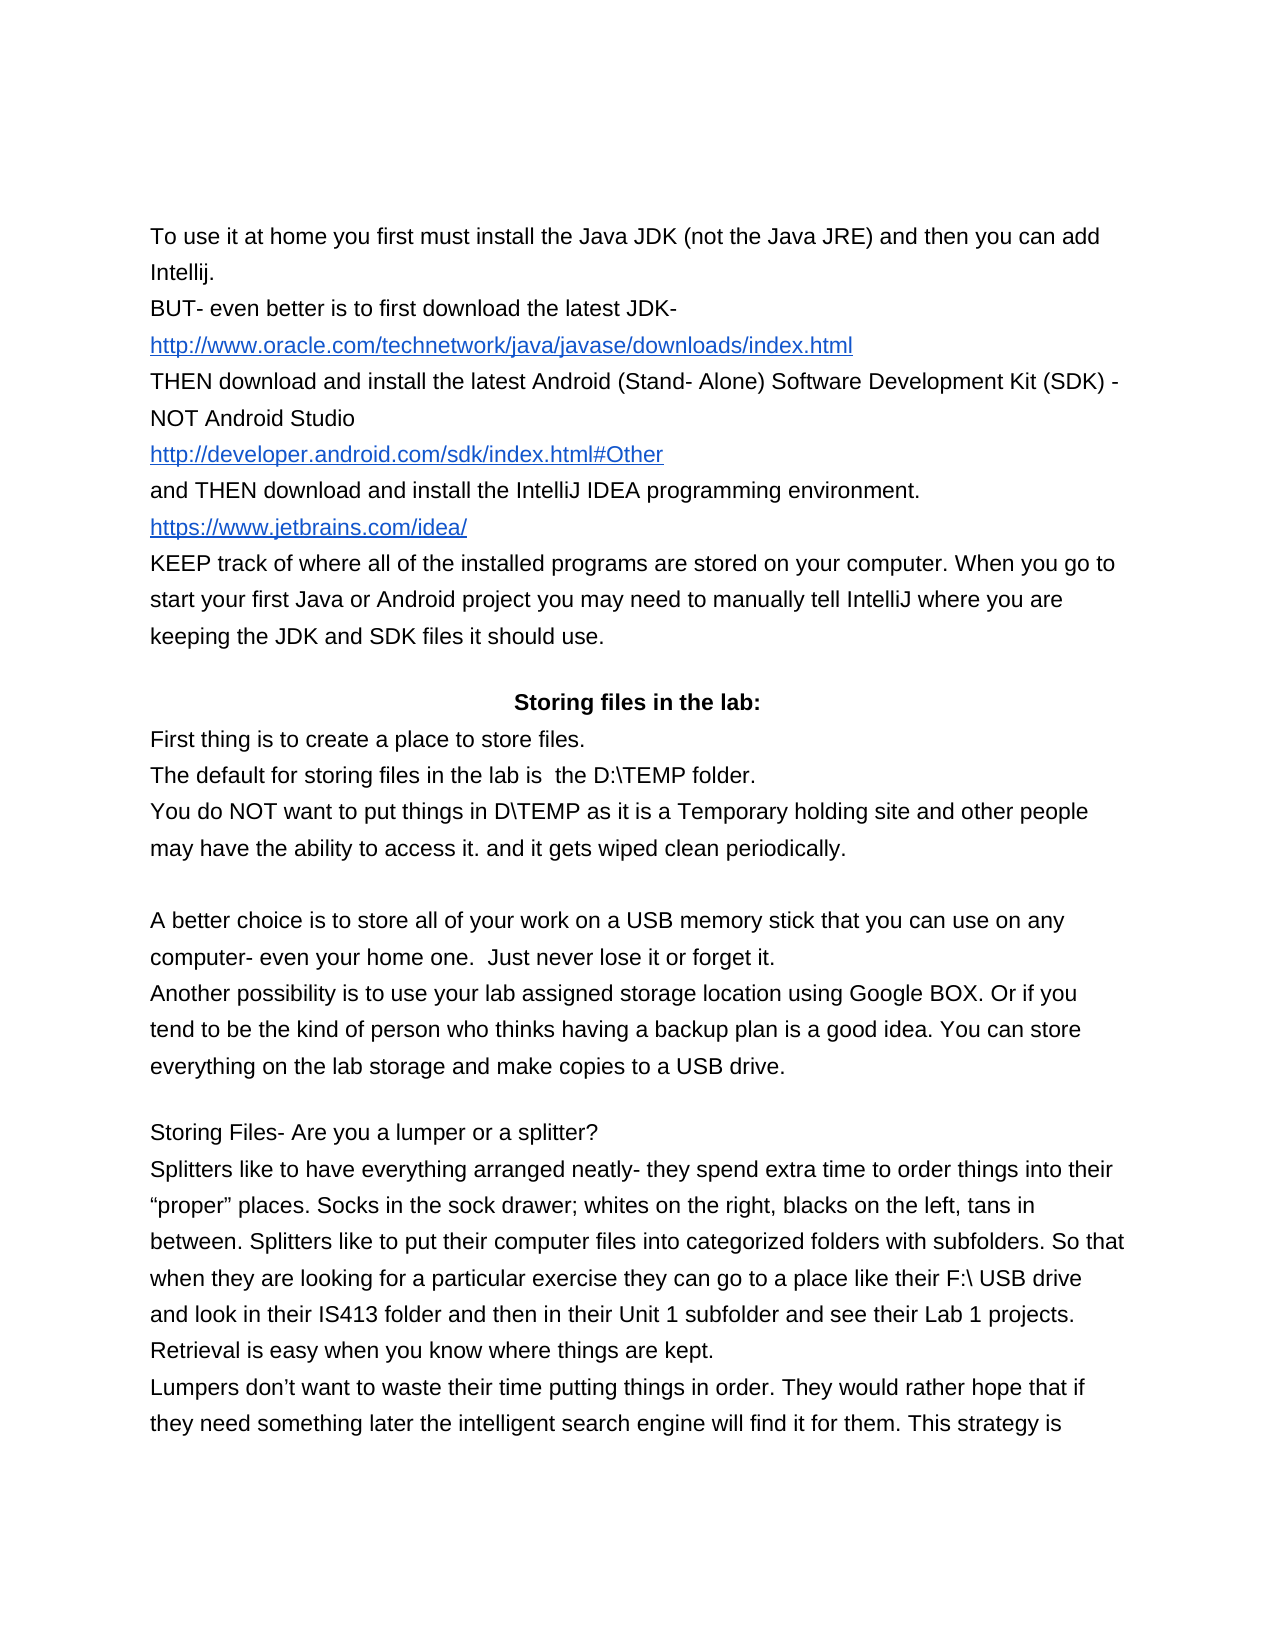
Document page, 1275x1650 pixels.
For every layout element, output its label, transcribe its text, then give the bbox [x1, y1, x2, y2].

text The default for storing files in the lab is the D:\TEMP folder. [150, 762, 1125, 788]
text First thing is to create a place to store files. [150, 726, 1125, 752]
text BUT- even better is to first download the latest JDK- [150, 295, 1125, 322]
text Storing files in the lab: [150, 689, 1125, 716]
text Another possibility is to use your lab assigned storage location using Google BOX. Or if you tend to be the kind of person who thinks having a backup plan is a good idea. You can store everything on the lab storage and make copies to a USB drive. [150, 980, 1125, 1079]
text THEN download and install the latest Android (Stand- Alone) Software Development Kit (SDK) - NOT Android Studio [150, 368, 1125, 431]
text KEEP track of where all of the installed programs are stored on your computer. When you go to start your first Java or Android project you may need to manually tell IntelliJ where you are keeping the JDK and SDK files it should use. [150, 550, 1125, 649]
text http://www.oracle.com/technetwork/java/javase/downloads/index.html [150, 332, 1125, 358]
text Storing Files- Are you a lumper or a splitter? [150, 1119, 1125, 1146]
text https://www.jetbrains.com/idea/ [150, 513, 1125, 540]
text Splitters like to have everything arranged neatly- they spend extra time to order things into their “proper” places. Socks in the sock drawer; whites on the right, blacks on the left, tans in between. Splitters like to put their computer files into categorized folders with subfolders. So that when they are looking for a particular exercise they can go to a place like their F:\ USB drive and look in their IS413 folder and then in their Unit 1 subfolder and see their Lab 1 projects. Retrieval is easy when you know where things are kept. [150, 1156, 1125, 1364]
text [150, 1374, 1125, 1436]
text You do NOT want to put things in D\TEMP as it is a Temporary holding site and other people may have the ability to access it. and it gets wiped clean periodically. [150, 798, 1125, 861]
text To use it at home you first must install the Java JDK (not the Java JRE) and then you can add Intellij. [150, 223, 1125, 285]
text and THEN download and install the IntelliJ IDEA programming environment. [150, 477, 1125, 503]
text A better choice is to store all of your work on a USB memory stick that you can use on any computer- even your home one. Just never lose it or forget it. [150, 907, 1125, 970]
text http://developer.android.com/sdk/index.html#Other [150, 441, 1125, 467]
